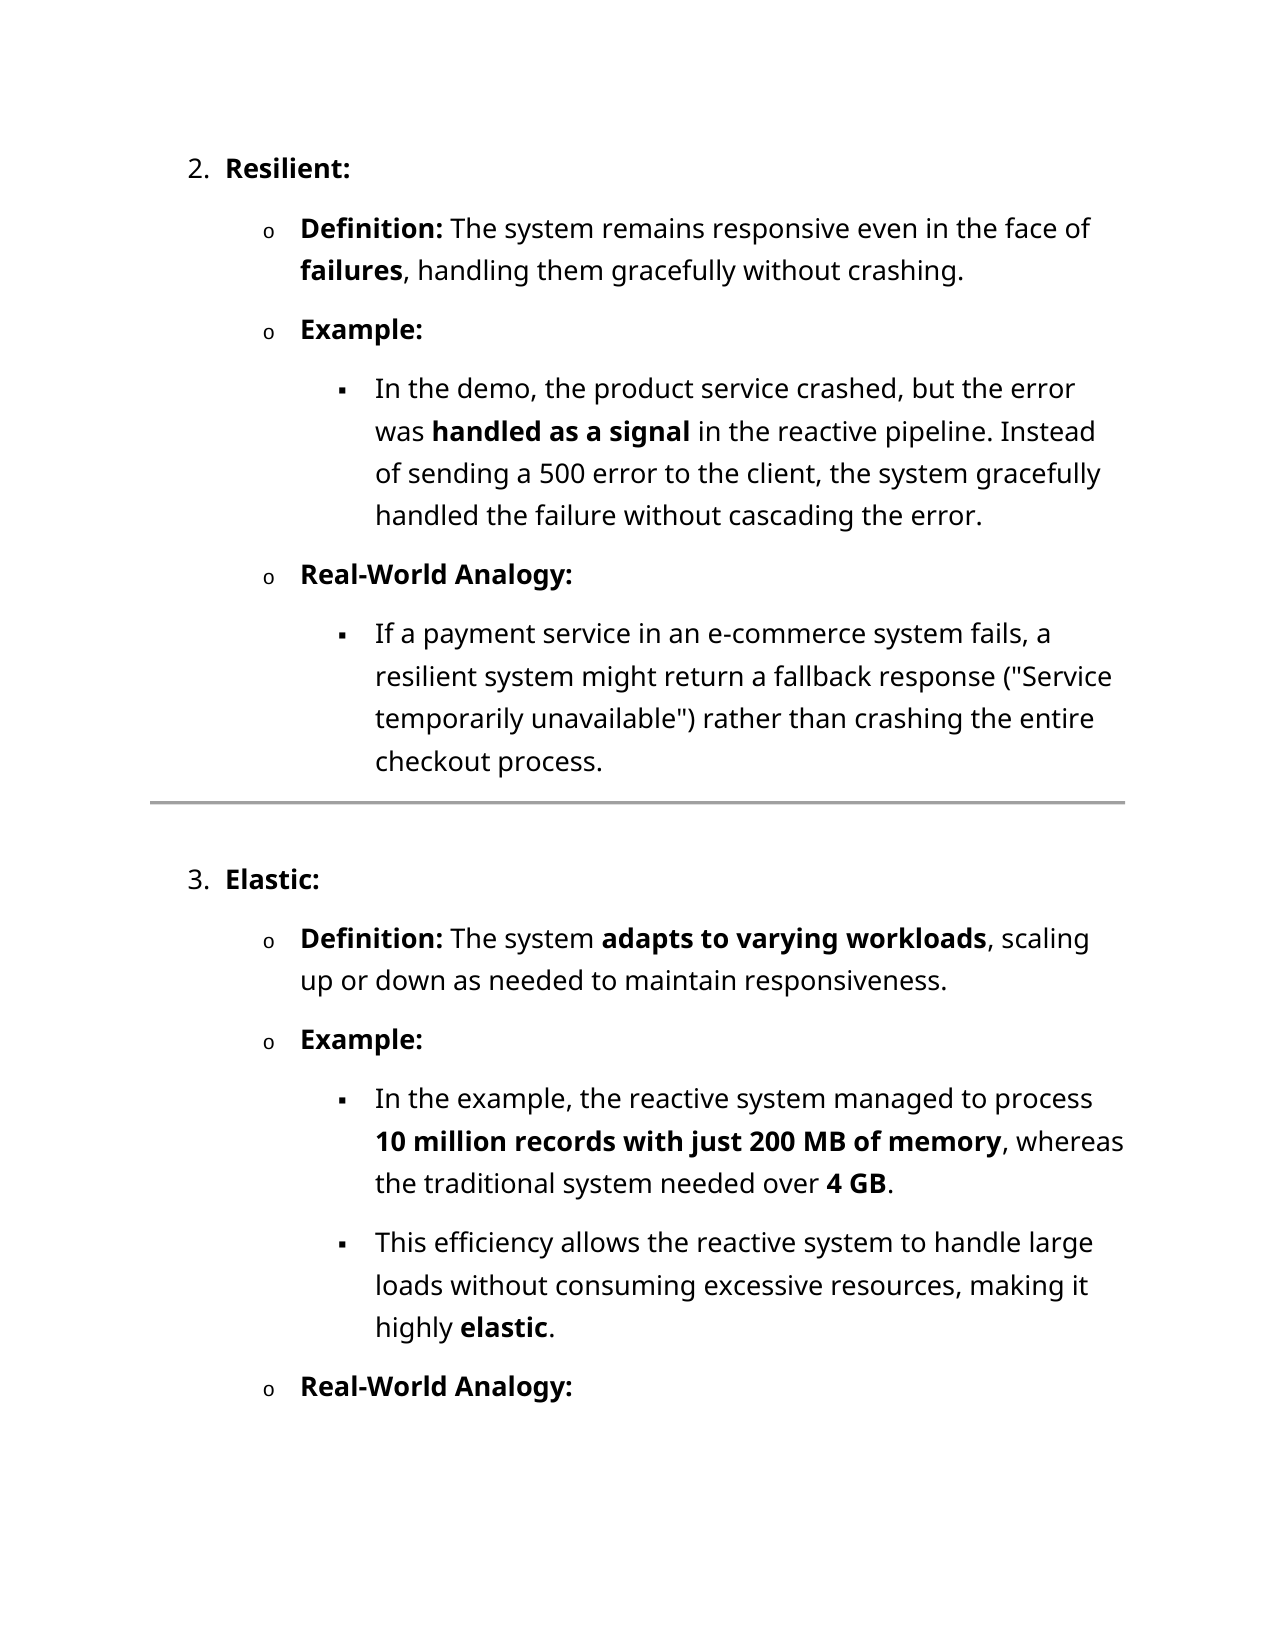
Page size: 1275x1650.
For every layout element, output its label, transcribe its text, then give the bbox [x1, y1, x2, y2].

list In the example, the reactive system managed to process 10 million records with just 200 MB of memory, whereas the traditional system needed over 4 GB. [337, 1080, 1125, 1201]
list Resilient: [187, 150, 1125, 187]
list If a payment service in an e-commerce system fails, a resilient system might return a fallback response ("Service temporarily unavailable") rather than crashing the entire checkout process. [337, 615, 1125, 779]
list Real-World Analogy: [262, 1367, 1125, 1404]
list This efficiency allows the reactive system to handle large loads without consuming excessive resources, making it highly elastic. [337, 1224, 1125, 1345]
list Definition: The system remains responsive even in the face of failures, handling them gracefully without crashing. [262, 209, 1125, 288]
list Definition: The system adapts to varying workloads, scaling up or down as needed to maintain responsiveness. [262, 919, 1125, 998]
list Example: [262, 311, 1125, 347]
list In the demo, the product service crashed, but the error was handled as a signal in the reactive pipeline. Instead of sending a 500 error to the client, the system gracefully handled the failure without cascading the error. [337, 369, 1125, 534]
list Elastic: [187, 860, 1125, 897]
list Example: [262, 1021, 1125, 1058]
list Real-World Analogy: [262, 556, 1125, 593]
